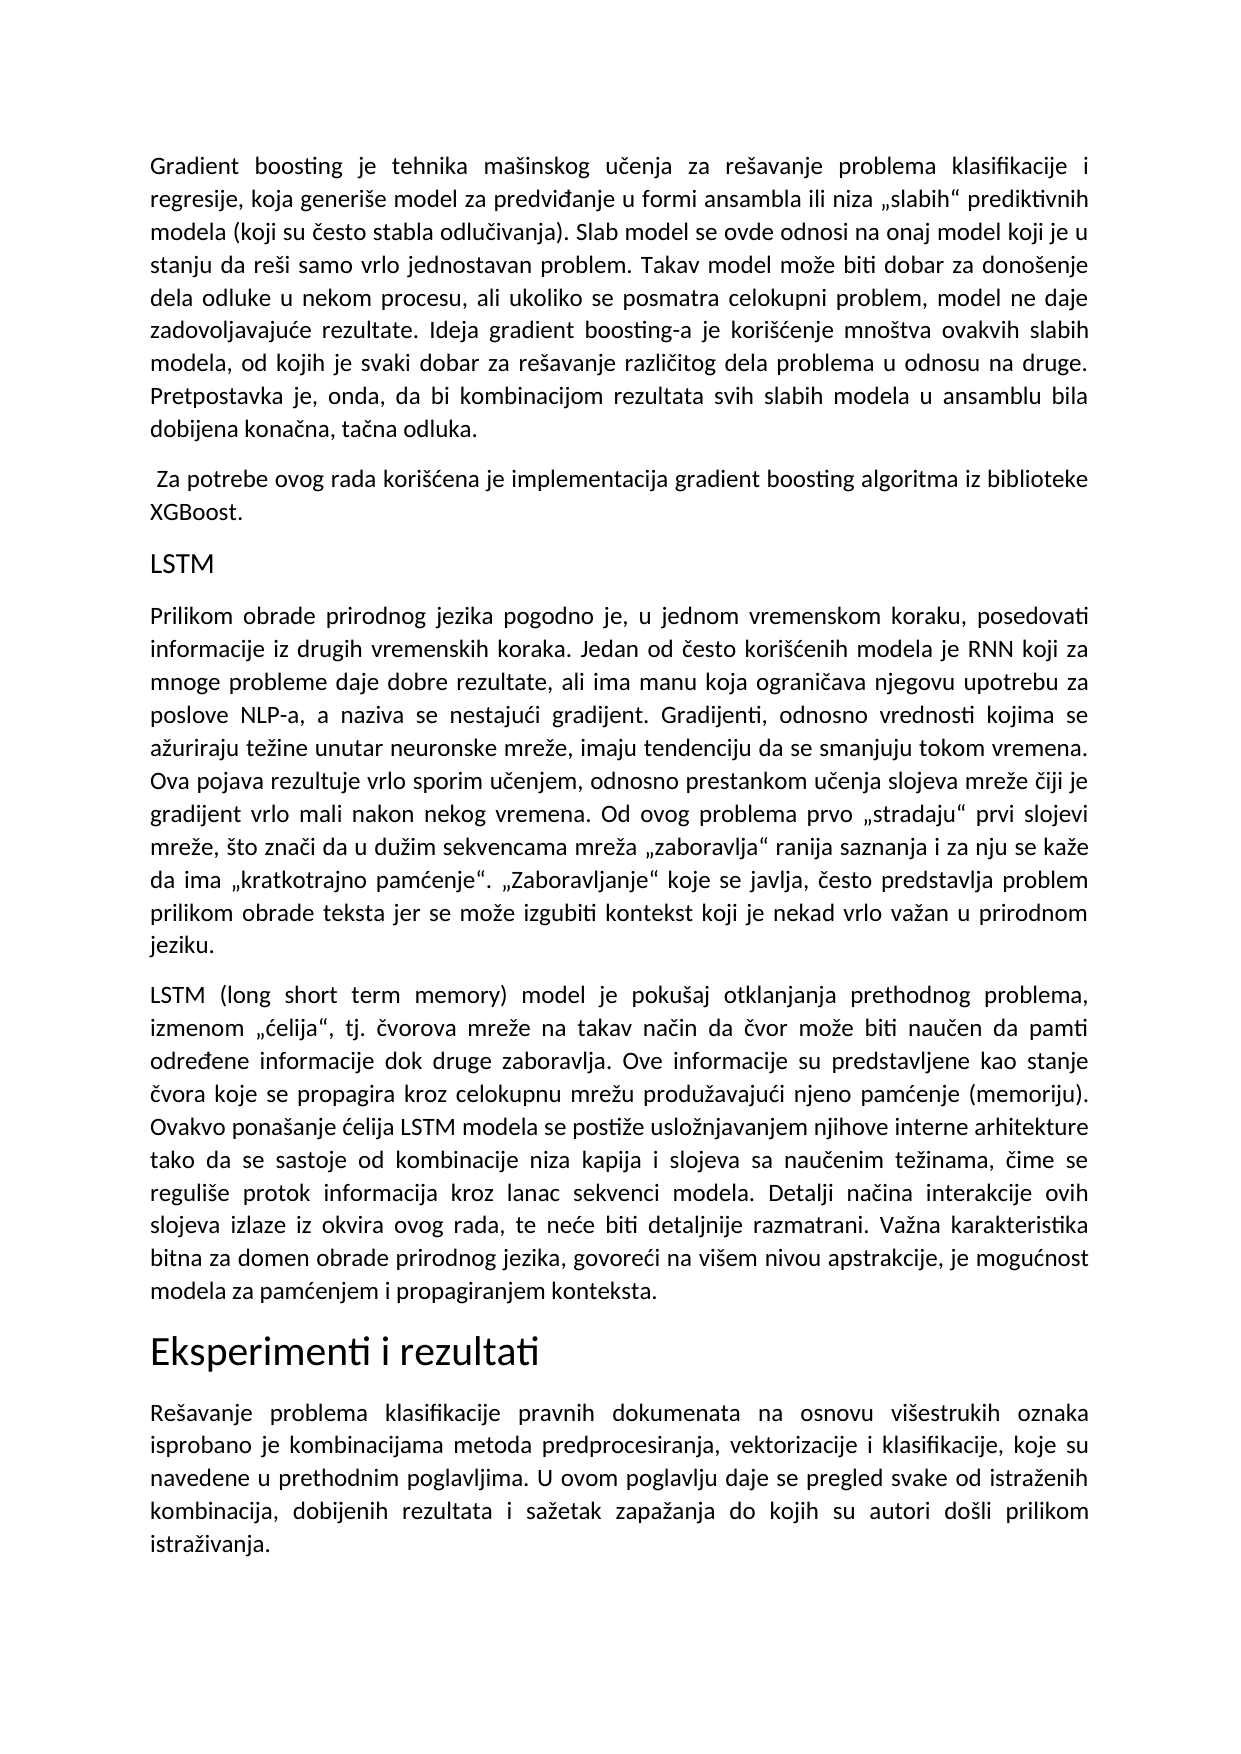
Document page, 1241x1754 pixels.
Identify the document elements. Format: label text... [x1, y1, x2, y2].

text LSTM [150, 545, 1090, 581]
text Prilikom obrade prirodnog jezika pogodno je, u jednom vremenskom koraku, posedovati informacije iz drugih vremenskih koraka. Jedan od često korišćenih modela je RNN koji za mnoge probleme daje dobre rezultate, ali ima manu koja ograničava njegovu upotrebu za poslove NLP-a, a naziva se nestajući gradijent. Gradijenti, odnosno vrednosti kojima se ažuriraju težine unutar neuronske mreže, imaju tendenciju da se smanjuju tokom vremena. Ova pojava rezultuje vrlo sporim učenjem, odnosno prestankom učenja slojeva mreže čiji je gradijent vrlo mali nakon nekog vremena. Od ovog problema prvo „stradaju“ prvi slojevi mreže, što znači da u dužim sekvencama mreža „zaboravlja“ ranija saznanja i za nju se kaže da ima „kratkotrajno pamćenje“. „Zaboravljanje“ koje se javlja, često predstavlja problem prilikom obrade teksta jer se može izgubiti kontekst koji je nekad vrlo važan u prirodnom jeziku. [150, 601, 1090, 960]
text Za potrebe ovog rada korišćena je implementacija gradient boosting algoritma iz biblioteke XGBoost. [150, 463, 1090, 526]
text Gradient boosting je tehnika mašinskog učenja za rešavanje problema klasifikacije i regresije, koja generiše model za predviđanje u formi ansambla ili niza „slabih“ prediktivnih modela (koji su često stabla odlučivanja). Slab model se ovde odnosi na onaj model koji je u stanju da reši samo vrlo jednostavan problem. Takav model može biti dobar za donošenje dela odluke u nekom procesu, ali ukoliko se posmatra celokupni problem, model ne daje zadovoljavajuće rezultate. Ideja gradient boosting-a je korišćenje mnoštva ovakvih slabih modela, od kojih je svaki dobar za rešavanje različitog dela problema u odnosu na druge. Pretpostavka je, onda, da bi kombinacijom rezultata svih slabih modela u ansamblu bila dobijena konačna, tačna odluka. [150, 150, 1090, 444]
text Rešavanje problema klasifikacije pravnih dokumenata na osnovu višestrukih oznaka isprobano je kombinacijama metoda predprocesiranja, vektorizacije i klasifikacije, koje su navedene u prethodnim poglavljima. U ovom poglavlju daje se pregled svake od istraženih kombinacija, dobijenih rezultata i sažetak zapažanja do kojih su autori došli prilikom istraživanja. [150, 1397, 1090, 1559]
text Eksperimenti i rezultati [150, 1325, 1090, 1376]
text LSTM (long short term memory) model je pokušaj otklanjanja prethodnog problema, izmenom „ćelija“, tj. čvorova mreže na takav način da čvor može biti naučen da pamti određene informacije dok druge zaboravlja. Ove informacije su predstavljene kao stanje čvora koje se propagira kroz celokupnu mrežu produžavajući njeno pamćenje (memoriju). Ovakvo ponašanje ćelija LSTM modela se postiže usložnjavanjem njihove interne arhitekture tako da se sastoje od kombinacije niza kapija i slojeva sa naučenim težinama, čime se reguliše protok informacija kroz lanac sekvenci modela. Detalji načina interakcije ovih slojeva izlaze iz okvira ovog rada, te neće biti detaljnije razmatrani. Važna karakteristika bitna za domen obrade prirodnog jezika, govoreći na višem nivou apstrakcije, je mogućnost modela za pamćenjem i propagiranjem konteksta. [150, 979, 1090, 1306]
